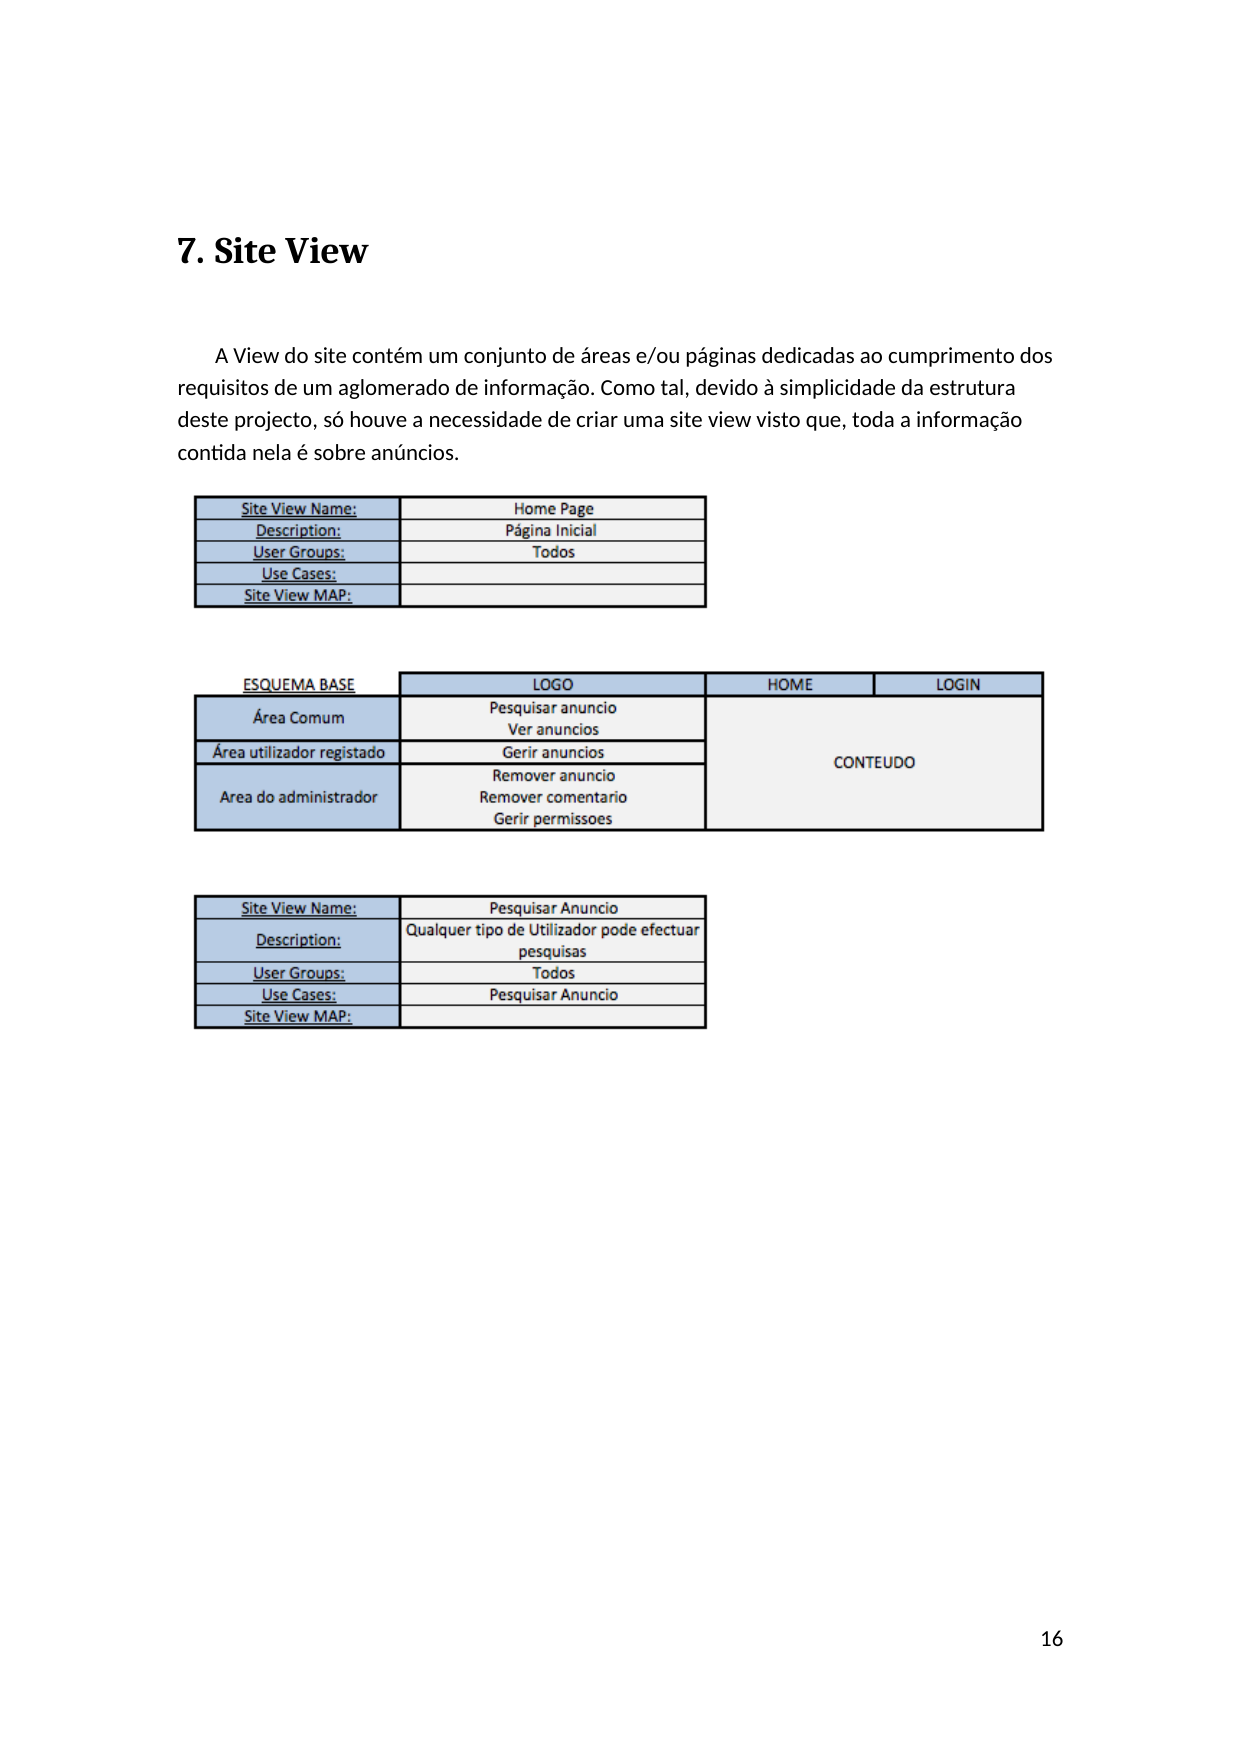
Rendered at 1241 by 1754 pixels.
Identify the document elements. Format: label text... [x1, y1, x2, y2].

text A View do site contém um conjunto de áreas e/ou páginas dedicadas ao cumprimento dos requisitos de um aglomerado de informação. Como tal, devido à simplicidade da estrutura deste projecto, só houve a necessidade de criar uma site view visto que, toda a informação contida nela é sobre anúncios. [177, 341, 1063, 466]
text Site View [177, 230, 1063, 273]
picture [187, 490, 1053, 1035]
